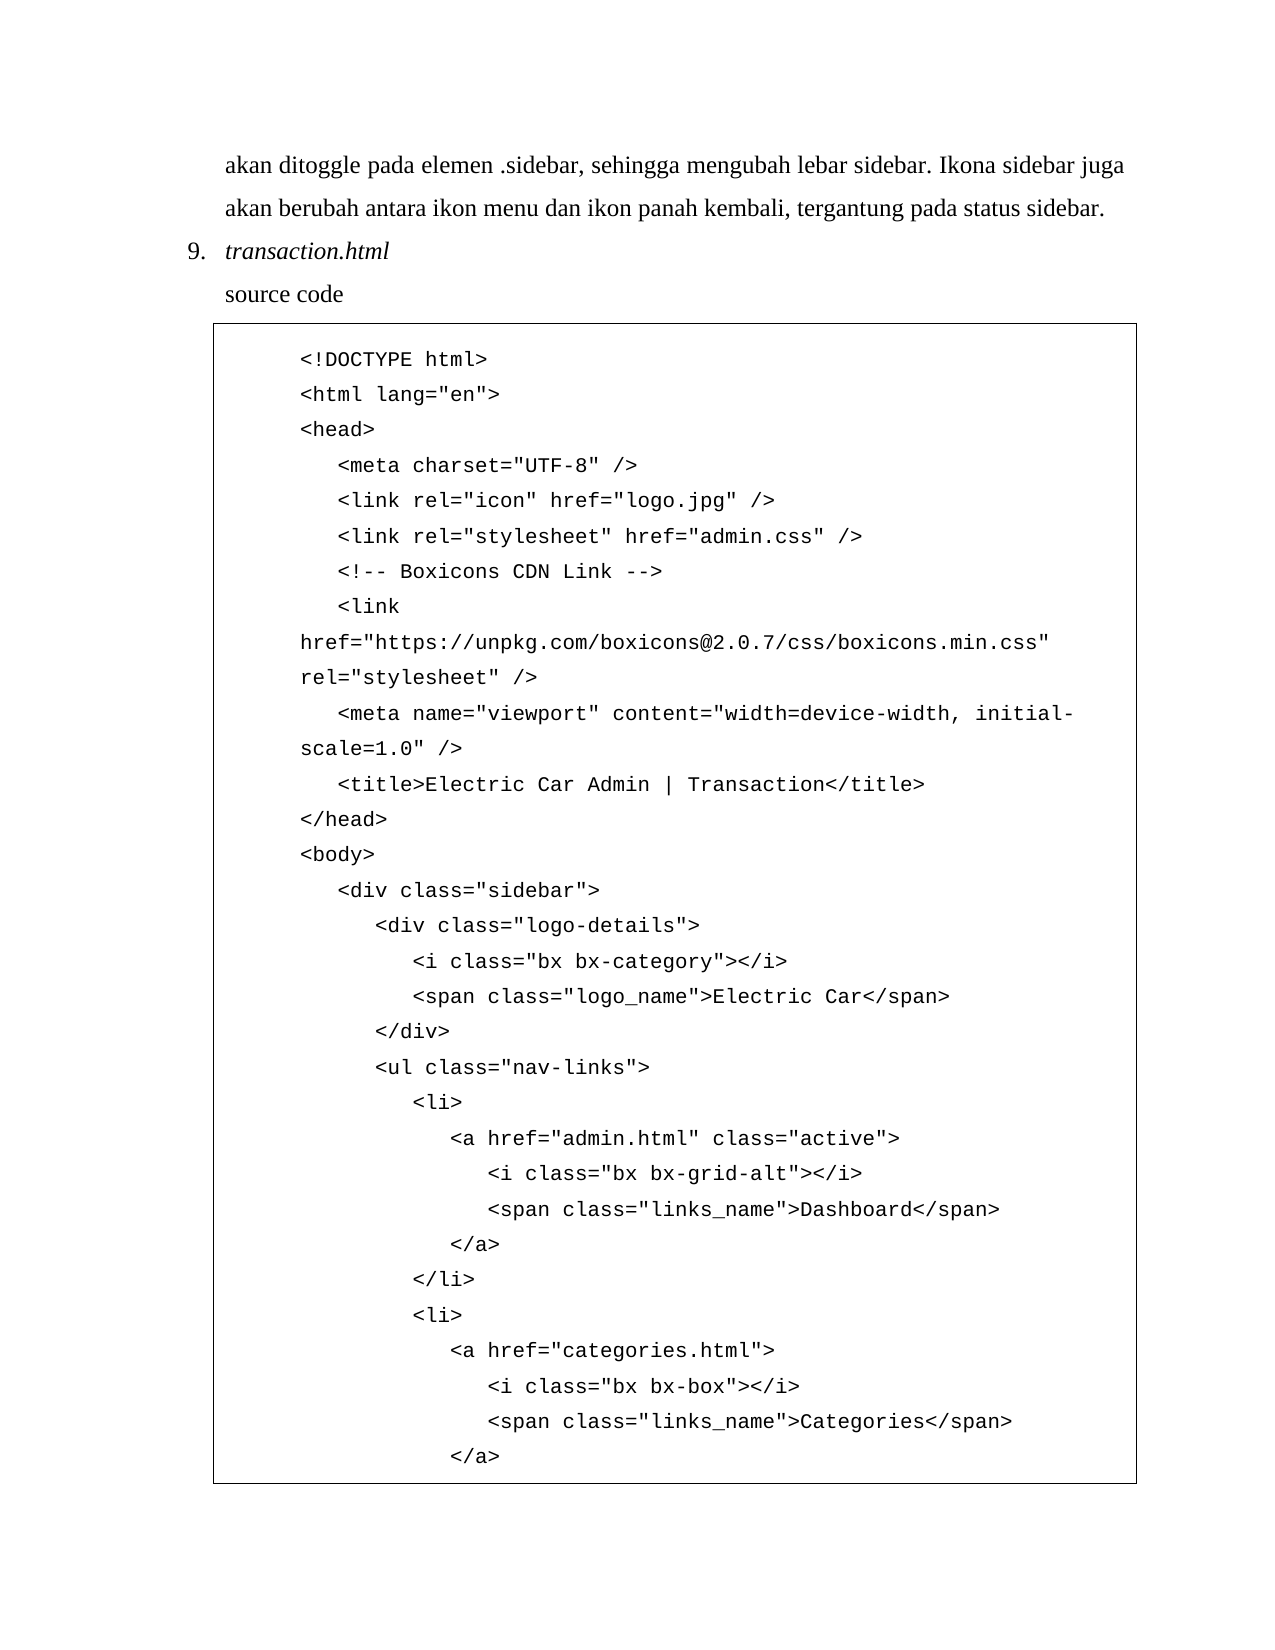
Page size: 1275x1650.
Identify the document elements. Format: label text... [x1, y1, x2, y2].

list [225, 150, 1125, 222]
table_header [214, 324, 1136, 1483]
list transaction.html [187, 236, 1125, 265]
list source code [225, 279, 1125, 308]
